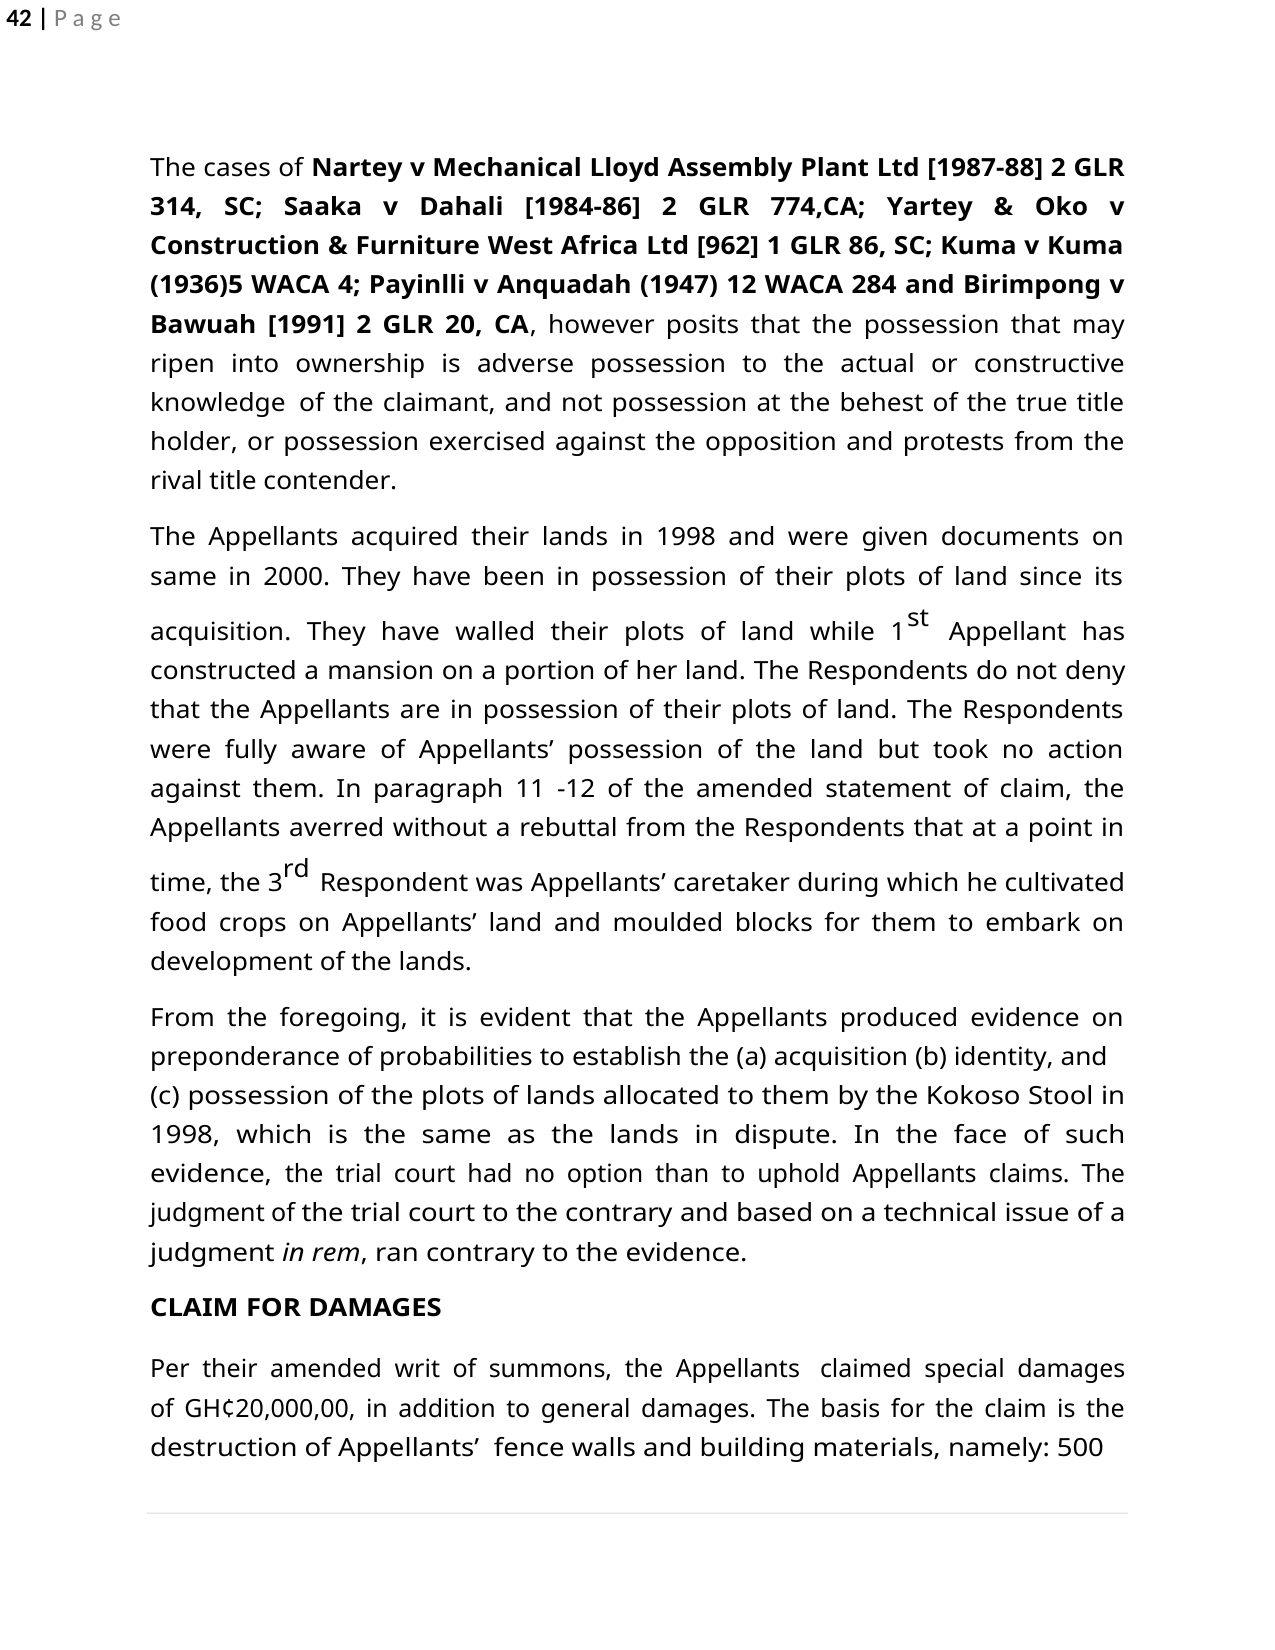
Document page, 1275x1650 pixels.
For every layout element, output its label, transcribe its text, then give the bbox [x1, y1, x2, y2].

text Per their amended writ of summons, the Appellants claimed special damages of GH¢20,000,00, in addition to general damages. The basis for the claim is the destruction of Appellants’ fence walls and building materials, namely: 500 [150, 1351, 1126, 1463]
text CLAIM FOR DAMAGES [150, 1290, 1162, 1324]
text The Appellants acquired their lands in 1998 and were given documents on same in 2000. They have been in possession of their plots of land since its acquisition. They have walled their plots of land while 1st Appellant has constructed a mansion on a portion of her land. The Respondents do not deny that the Appellants are in possession of their plots of land. The Respondents were fully aware of Appellants’ possession of the land but took no action against them. In paragraph 11 -12 of the amended statement of claim, the Appellants averred without a rebuttal from the Respondents that at a point in time, the 3rd Respondent was Appellants’ caretaker during which he cultivated food crops on Appellants’ land and moulded blocks for them to embark on development of the lands. [150, 519, 1125, 977]
text From the foregoing, it is evident that the Appellants produced evidence on preponderance of probabilities to establish the (a) acquisition (b) identity, and [150, 999, 1125, 1072]
text (c) possession of the plots of lands allocated to them by the Kokoso Stool in 1998, which is the same as the lands in dispute. In the face of such evidence, the trial court had no option than to uphold Appellants claims. The judgment of the trial court to the contrary and based on a technical issue of a judgment in rem, ran contrary to the evidence. [150, 1078, 1126, 1268]
text The cases of Nartey v Mechanical Lloyd Assembly Plant Ltd [1987-88] 2 GLR 314, SC; Saaka v Dahali [1984-86] 2 GLR 774,CA; Yartey & Oko v Construction & Furniture West Africa Ltd [962] 1 GLR 86, SC; Kuma v Kuma (1936)5 WACA 4; Payinlli v Anquadah (1947) 12 WACA 284 and Birimpong v Bawuah [1991] 2 GLR 20, CA, however posits that the possession that may ripen into ownership is adverse possession to the actual or constructive knowledge of the claimant, and not possession at the behest of the true title holder, or possession exercised against the opposition and protests from the rival title contender. [150, 150, 1126, 497]
